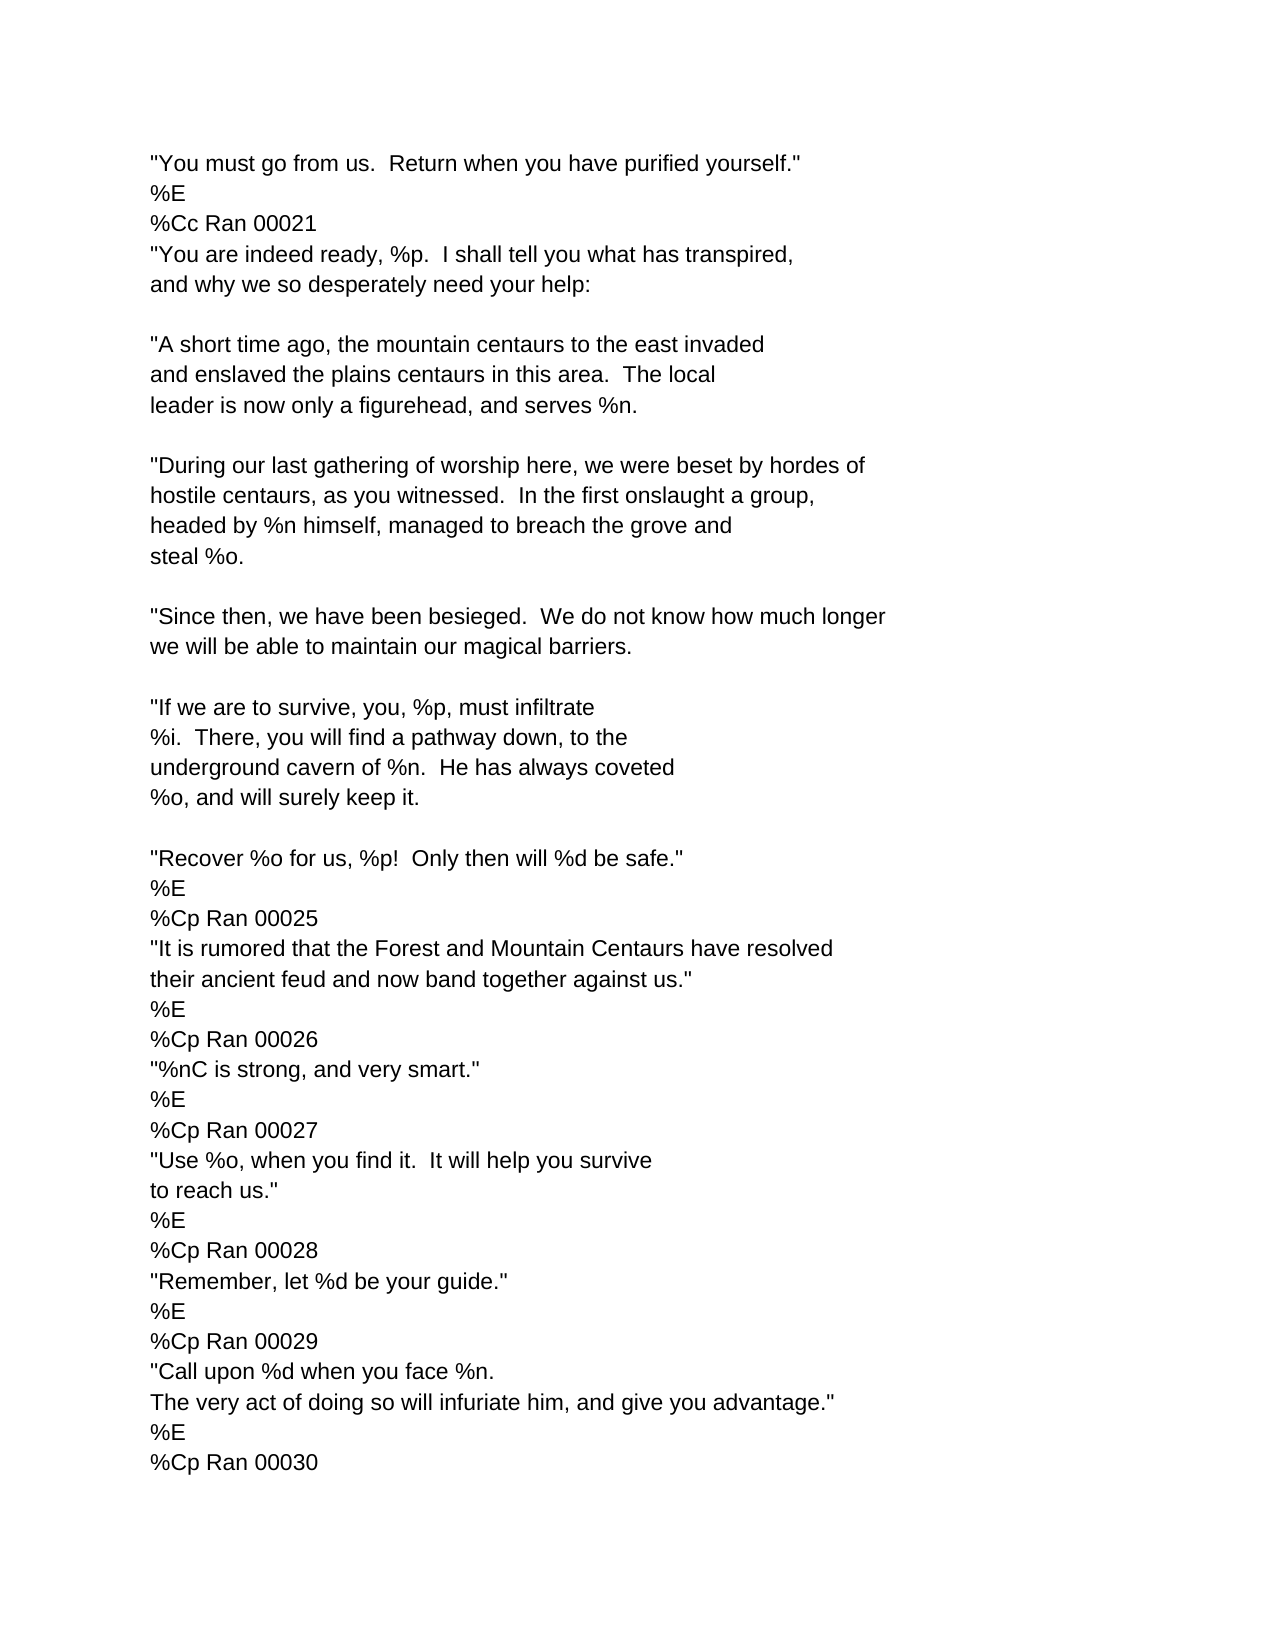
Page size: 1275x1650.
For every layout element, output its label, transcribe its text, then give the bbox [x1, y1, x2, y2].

text %E [150, 1298, 1125, 1324]
text %Cc Ran 00021 [150, 210, 1125, 237]
text %E [150, 180, 1125, 207]
text %E [150, 1086, 1125, 1113]
text "Since then, we have been besieged. We do not know how much longer [150, 603, 1125, 629]
text %Cp Ran 00025 [150, 905, 1125, 932]
text %Cp Ran 00028 [150, 1237, 1125, 1264]
text "You must go from us. Return when you have purified yourself." [150, 150, 1125, 176]
text %Cp Ran 00026 [150, 1026, 1125, 1052]
text "During our last gathering of worship here, we were beset by hordes of [150, 452, 1125, 478]
text %Cp Ran 00029 [150, 1328, 1125, 1354]
text we will be able to maintain our magical barriers. [150, 633, 1125, 660]
text %E [150, 996, 1125, 1022]
text %E [150, 1419, 1125, 1445]
text %Cp Ran 00027 [150, 1117, 1125, 1143]
text "%nC is strong, and very smart." [150, 1056, 1125, 1083]
text %o, and will surely keep it. [150, 784, 1125, 811]
text and enslaved the plains centaurs in this area. The local [150, 361, 1125, 388]
text "Remember, let %d be your guide." [150, 1268, 1125, 1294]
text underground cavern of %n. He has always coveted [150, 754, 1125, 781]
text "Recover %o for us, %p! Only then will %d be safe." [150, 845, 1125, 871]
text to reach us." [150, 1177, 1125, 1203]
text %Cp Ran 00030 [150, 1449, 1125, 1475]
text leader is now only a figurehead, and serves %n. [150, 392, 1125, 418]
text steal %o. [150, 543, 1125, 569]
text "If we are to survive, you, %p, must infiltrate [150, 694, 1125, 720]
text "A short time ago, the mountain centaurs to the east invaded [150, 331, 1125, 358]
text and why we so desperately need your help: [150, 271, 1125, 297]
text "Use %o, when you find it. It will help you survive [150, 1147, 1125, 1173]
text hostile centaurs, as you witnessed. In the first onslaught a group, [150, 482, 1125, 509]
text %E [150, 1207, 1125, 1234]
text %E [150, 875, 1125, 901]
text The very act of doing so will infuriate him, and give you advantage." [150, 1388, 1125, 1415]
text "Call upon %d when you face %n. [150, 1358, 1125, 1385]
text %i. There, you will find a pathway down, to the [150, 724, 1125, 750]
text "You are indeed ready, %p. I shall tell you what has transpired, [150, 241, 1125, 267]
text their ancient feud and now band together against us." [150, 966, 1125, 992]
text headed by %n himself, managed to breach the grove and [150, 512, 1125, 539]
text "It is rumored that the Forest and Mountain Centaurs have resolved [150, 935, 1125, 962]
